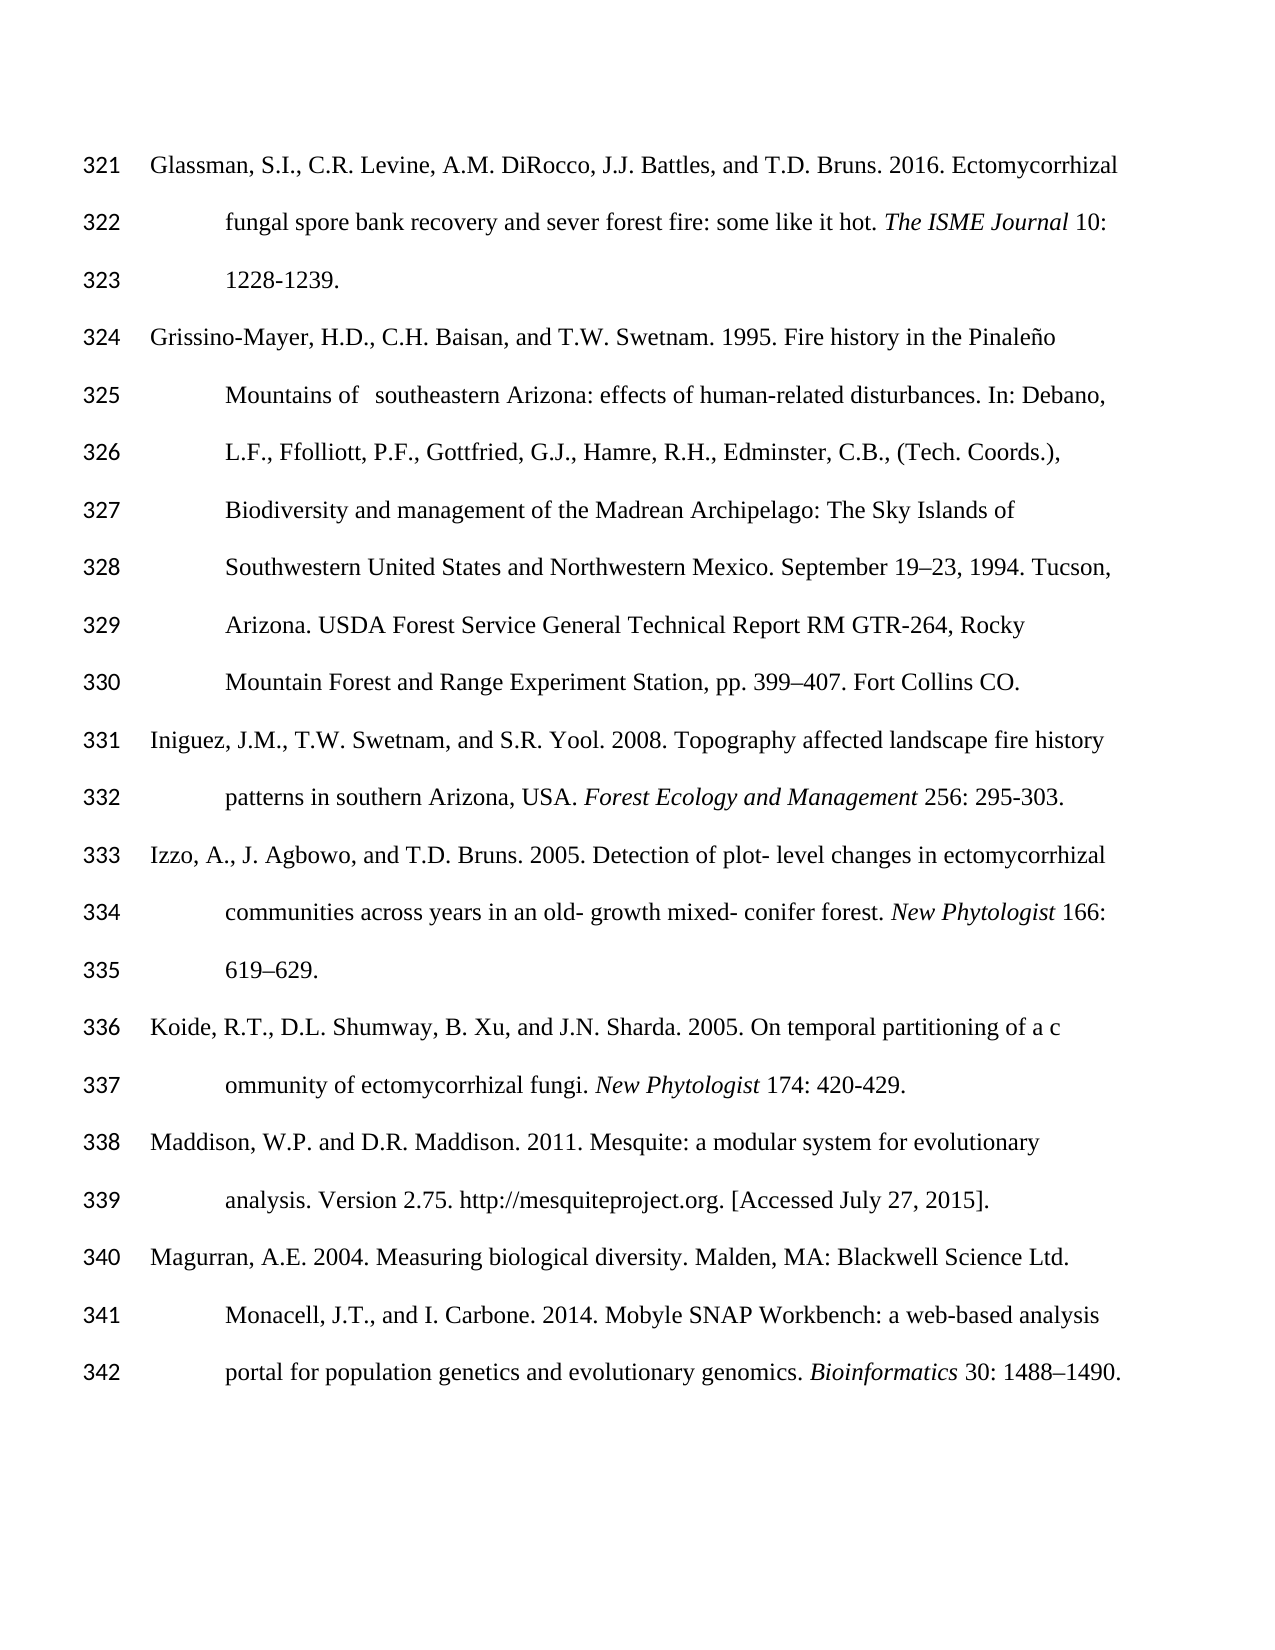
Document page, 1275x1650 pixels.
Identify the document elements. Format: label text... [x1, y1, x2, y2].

text Maddison, W.P. and D.R. Maddison. 2011. Mesquite: a modular system for evolutionary analysis. Version 2.75. http://mesquiteproject.org. [Accessed July 27, 2015]. [150, 1127, 1125, 1214]
text Glassman, S.I., C.R. Levine, A.M. DiRocco, J.J. Battles, and T.D. Bruns. 2016. Ectomycorrhizal fungal spore bank recovery and sever forest fire: some like it hot. The ISME Journal 10: 1228-1239. [150, 150, 1125, 294]
text Grissino-Mayer, H.D., C.H. Baisan, and T.W. Swetnam. 1995. Fire history in the Pinaleño Mountains of southeastern Arizona: effects of human-related disturbances. In: Debano, L.F., Ffolliott, P.F., Gottfried, G.J., Hamre, R.H., Edminster, C.B., (Tech. Coords.), Biodiversity and management of the Madrean Archipelago: The Sky Islands of Southwestern United States and Northwestern Mexico. September 19–23, 1994. Tucson, Arizona. USDA Forest Service General Technical Report RM GTR-264, Rocky Mountain Forest and Range Experiment Station, pp. 399–407. Fort Collins CO. [150, 322, 1125, 696]
text Iniguez, J.M., T.W. Swetnam, and S.R. Yool. 2008. Topography affected landscape fire history patterns in southern Arizona, USA. Forest Ecology and Management 256: 295-303. [150, 725, 1125, 811]
text Koide, R.T., D.L. Shumway, B. Xu, and J.N. Sharda. 2005. On temporal partitioning of a c ommunity of ectomycorrhizal fungi. New Phytologist 174: 420-429. [150, 1012, 1125, 1099]
text Monacell, J.T., and I. Carbone. 2014. Mobyle SNAP Workbench: a web-based analysis portal for population genetics and evolutionary genomics. Bioinformatics 30: 1488–1490. [150, 1300, 1125, 1386]
text Izzo, A., J. Agbowo, and T.D. Bruns. 2005. Detection of plot- level changes in ectomycorrhizal communities across years in an old- growth mixed- conifer forest. New Phytologist 166: 619–629. [150, 840, 1125, 984]
text Magurran, A.E. 2004. Measuring biological diversity. Malden, MA: Blackwell Science Ltd. [150, 1242, 1125, 1271]
